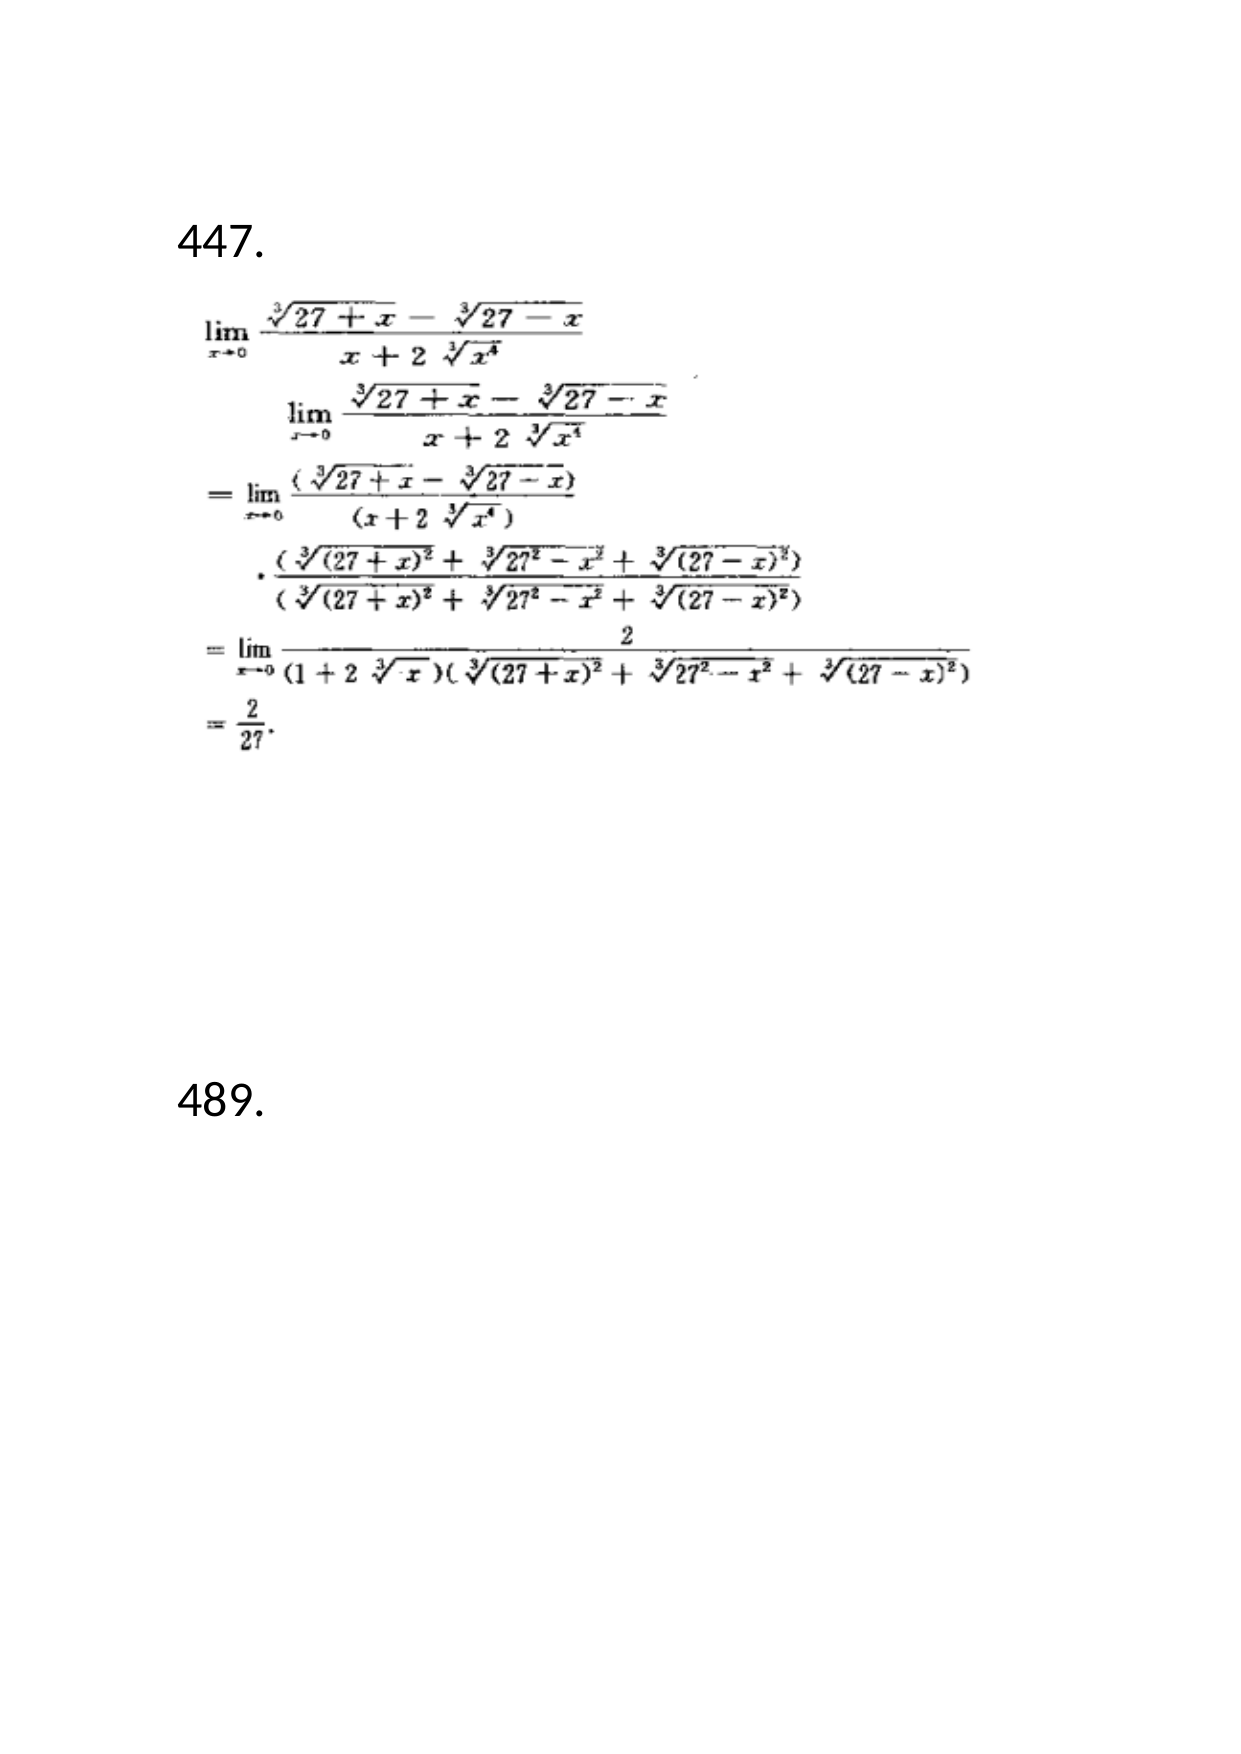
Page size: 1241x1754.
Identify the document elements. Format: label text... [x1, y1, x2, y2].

text 489. [177, 1068, 1152, 1129]
text 447. [177, 209, 1152, 270]
picture [177, 300, 1020, 771]
